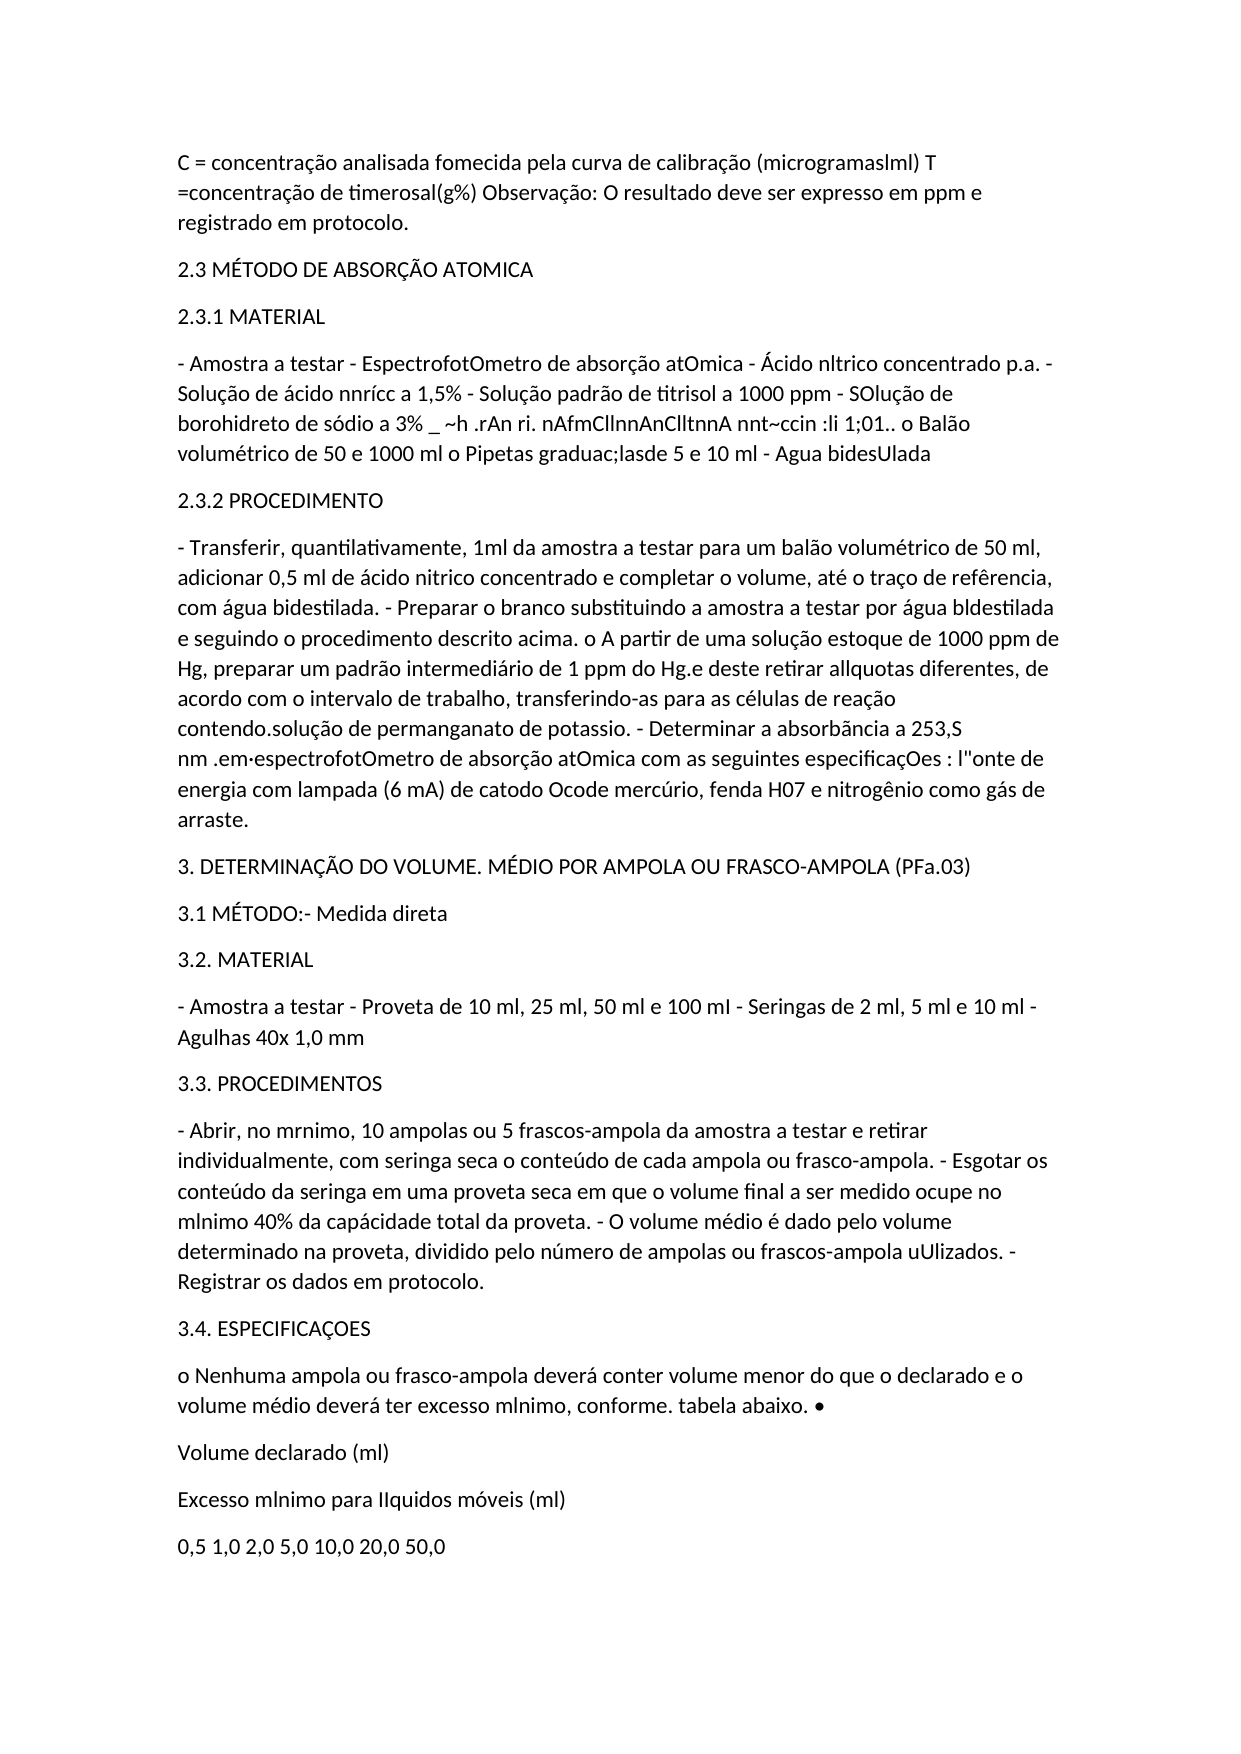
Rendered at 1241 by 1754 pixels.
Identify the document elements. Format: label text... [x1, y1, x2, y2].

text Excesso mlnimo para IIquidos móveis (ml) [177, 1485, 1063, 1513]
text - Amostra a testar - Proveta de 10 ml, 25 ml, 50 ml e 100 mI - Seringas de 2 ml, 5 ml e 10 ml - Agulhas 40x 1,0 mm [177, 992, 1063, 1051]
text 3.3. PROCEDIMENTOS [177, 1069, 1063, 1097]
text - Abrir, no mrnimo, 10 ampolas ou 5 frascos-ampola da amostra a testar e retirar individualmente, com seringa seca o conteúdo de cada ampola ou frasco-ampola. - Esgotar os conteúdo da seringa em uma proveta seca em que o volume final a ser medido ocupe no mlnimo 40% da capácidade total da proveta. - O volume médio é dado pelo volume determinado na proveta, dividido pelo número de ampolas ou frascos-ampola uUlizados. - Registrar os dados em protocolo. [177, 1116, 1063, 1295]
text - Amostra a testar - EspectrofotOmetro de absorção atOmica - Ácido nltrico concentrado p.a. - Solução de ácido nnrícc a 1,5% - Solução padrão de titrisol a 1000 ppm - SOlução de borohidreto de sódio a 3% _ ~h .rAn ri. nAfmCllnnAnClltnnA nnt~ccin :li 1;01.. o Balão volumétrico de 50 e 1000 ml o Pipetas graduac;lasde 5 e 10 ml - Agua bidesUlada [177, 349, 1063, 467]
text o Nenhuma ampola ou frasco-ampola deverá conter volume menor do que o declarado e o volume médio deverá ter excesso mlnimo, conforme. tabela abaixo. • [177, 1361, 1063, 1419]
text 2.3.2 PROCEDIMENTO [177, 486, 1063, 514]
text 3.1 MÉTODO:- Medida direta [177, 899, 1063, 927]
text 0,5 1,0 2,0 5,0 10,0 20,0 50,0 [177, 1532, 1063, 1560]
text 3.4. ESPECIFICAÇOES [177, 1314, 1063, 1342]
text 3. DETERMINAÇÃO DO VOLUME. MÉDIO POR AMPOLA OU FRASCO-AMPOLA (PFa.03) [177, 852, 1063, 880]
text - Transferir, quantilativamente, 1ml da amostra a testar para um balão volumétrico de 50 ml, adicionar 0,5 ml de ácido nitrico concentrado e completar o volume, até o traço de refêrencia, com água bidestilada. - Preparar o branco substituindo a amostra a testar por água bldestilada e seguindo o procedimento descrito acima. o A partir de uma solução estoque de 1000 ppm de Hg, preparar um padrão intermediário de 1 ppm do Hg.e deste retirar allquotas diferentes, de acordo com o intervalo de trabalho, transferindo-as para as células de reação contendo.solução de permanganato de potassio. - Determinar a absorbãncia a 253,S nm .em·espectrofotOmetro de absorção atOmica com as seguintes especificaçOes : l"onte de energia com lampada (6 mA) de catodo Ocode mercúrio, fenda H07 e nitrogênio como gás de arraste. [177, 533, 1063, 833]
text C = concentração analisada fomecida pela curva de calibração (microgramaslml) T =concentração de timerosal(g%) Observação: O resultado deve ser expresso em ppm e registrado em protocolo. [177, 148, 1063, 236]
text 2.3.1 MATERIAL [177, 302, 1063, 330]
text 3.2. MATERIAL [177, 946, 1063, 973]
text 2.3 MÉTODO DE ABSORÇÃO ATOMICA [177, 255, 1063, 283]
text Volume declarado (ml) [177, 1438, 1063, 1466]
